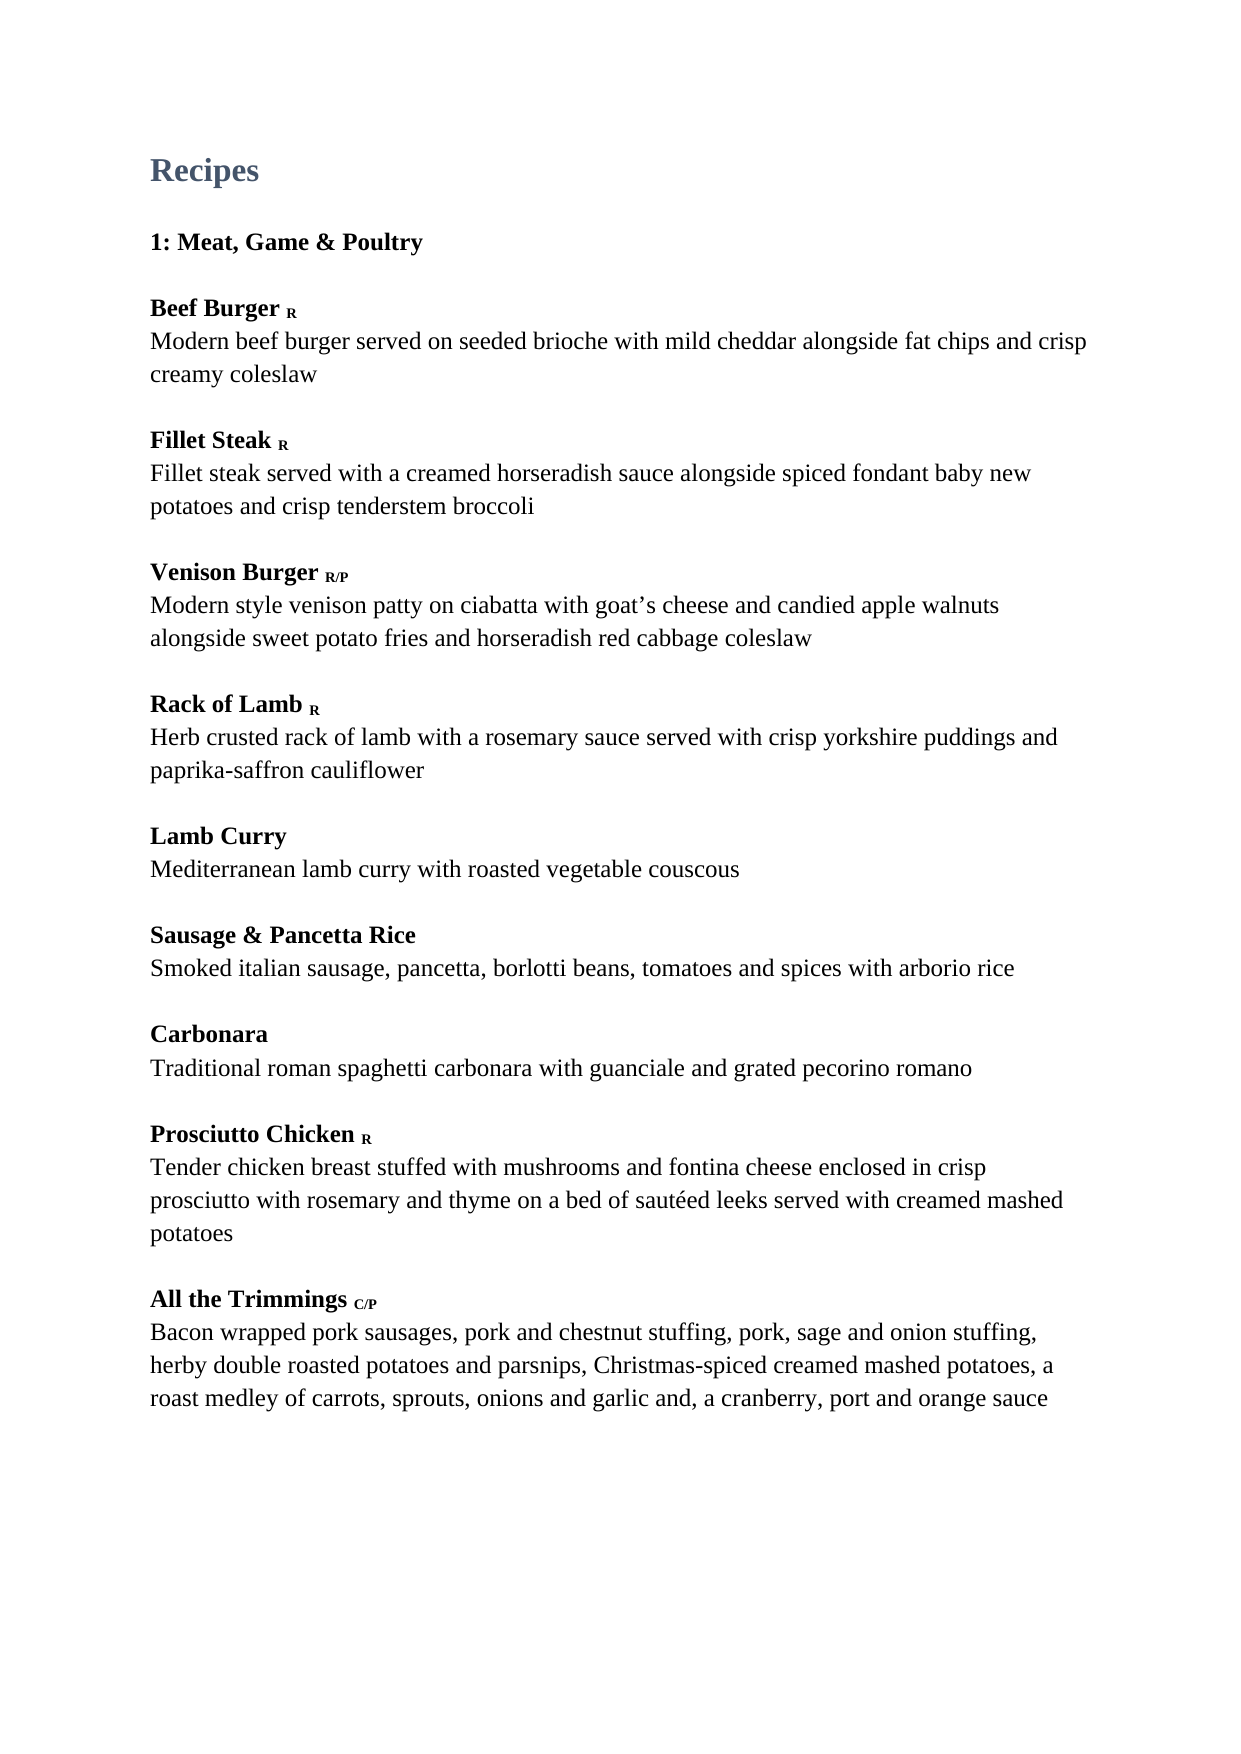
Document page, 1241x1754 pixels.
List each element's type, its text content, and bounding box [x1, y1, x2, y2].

text Modern beef burger served on seeded brioche with mild cheddar alongside fat chips and crisp creamy coleslaw [150, 326, 1090, 388]
text Carbonara [150, 1019, 1090, 1048]
text Fillet steak served with a creamed horseradish sauce alongside spiced fondant baby new potatoes and crisp tenderstem broccoli [150, 458, 1090, 520]
text Rack of Lamb R [150, 689, 1090, 718]
text Fillet Steak R [150, 425, 1090, 454]
text Lamb Curry [150, 821, 1090, 850]
text Modern style venison patty on ciabatta with goat’s cheese and candied apple walnuts alongside sweet potato fries and horseradish red cabbage coleslaw [150, 590, 1090, 652]
text Beef Burger R [150, 293, 1090, 322]
text Sausage & Pancetta Rice [150, 921, 1090, 949]
text 1: Meat, Game & Poultry [150, 227, 1090, 256]
text Herb crusted rack of lamb with a rosemary sauce served with crisp yorkshire puddings and paprika-saffron cauliflower [150, 722, 1090, 784]
text Bacon wrapped pork sausages, pork and chestnut stuffing, pork, sage and onion stuffing, herby double roasted potatoes and parsnips, Christmas-spiced creamed mashed potatoes, a roast medley of carrots, sprouts, onions and garlic and, a cranberry, port and orange sauce [150, 1317, 1090, 1412]
text Venison Burger R/P [150, 557, 1090, 586]
text Recipes [150, 150, 1090, 188]
text Traditional roman spaghetti carbonara with guanciale and grated pecorino romano [150, 1053, 1090, 1081]
text Mediterranean lamb curry with roasted vegetable couscous [150, 854, 1090, 883]
text All the Trimmings C/P [150, 1284, 1090, 1312]
text Smoked italian sausage, pancetta, borlotti beans, tomatoes and spices with arborio rice [150, 953, 1090, 982]
text Prosciutto Chicken R [150, 1119, 1090, 1147]
text Tender chicken breast stuffed with mushrooms and fontina cheese enclosed in crisp prosciutto with rosemary and thyme on a bed of sautéed leeks served with creamed mashed potatoes [150, 1152, 1090, 1246]
